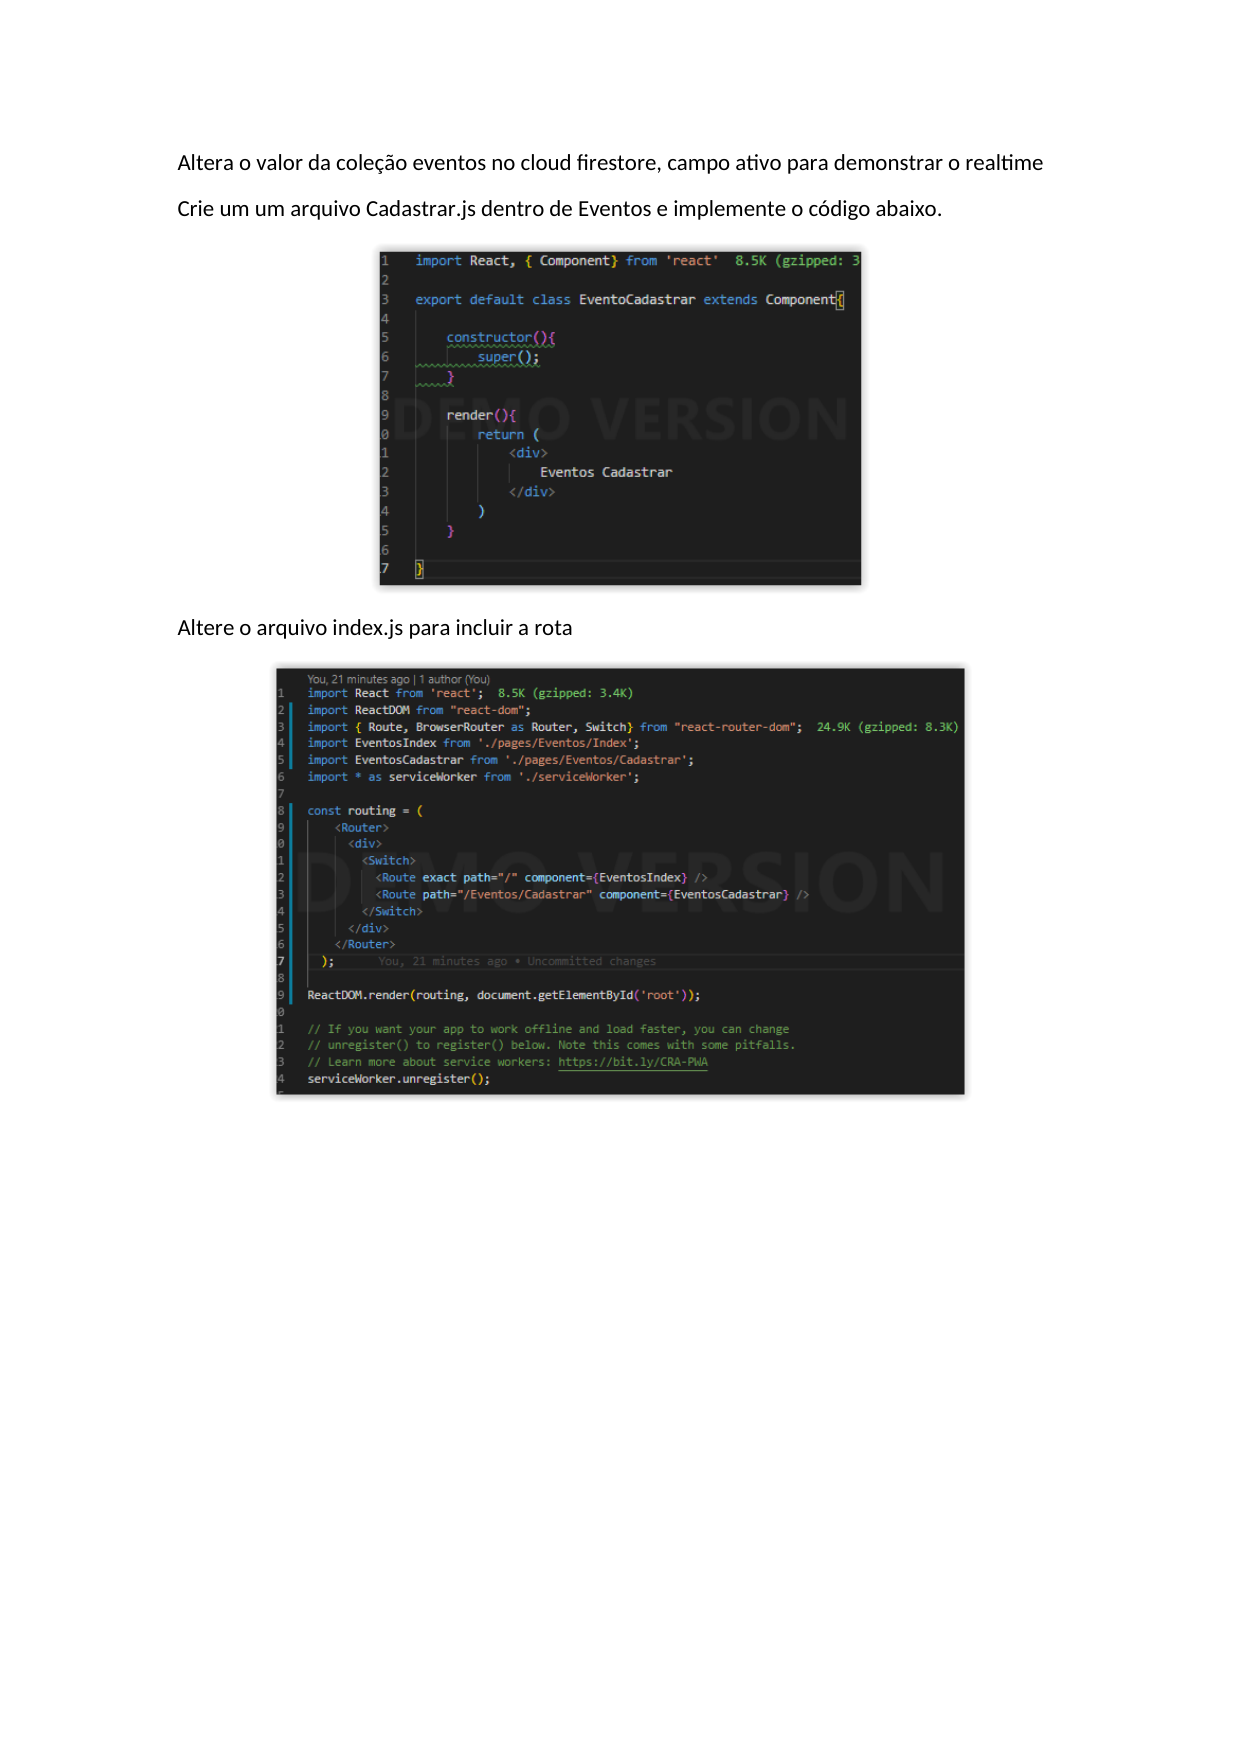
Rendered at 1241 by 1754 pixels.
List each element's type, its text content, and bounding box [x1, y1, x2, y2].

text Altera o valor da coleção eventos no cloud firestore, campo ativo para demonstrar o realtime [177, 148, 1063, 176]
text Crie um um arquivo Cadastrar.js dentro de Eventos e implemente o código abaixo. [177, 194, 1063, 222]
picture [267, 660, 973, 1103]
picture [369, 241, 871, 595]
text Altere o arquivo index.js para incluir a rota [177, 613, 1063, 641]
